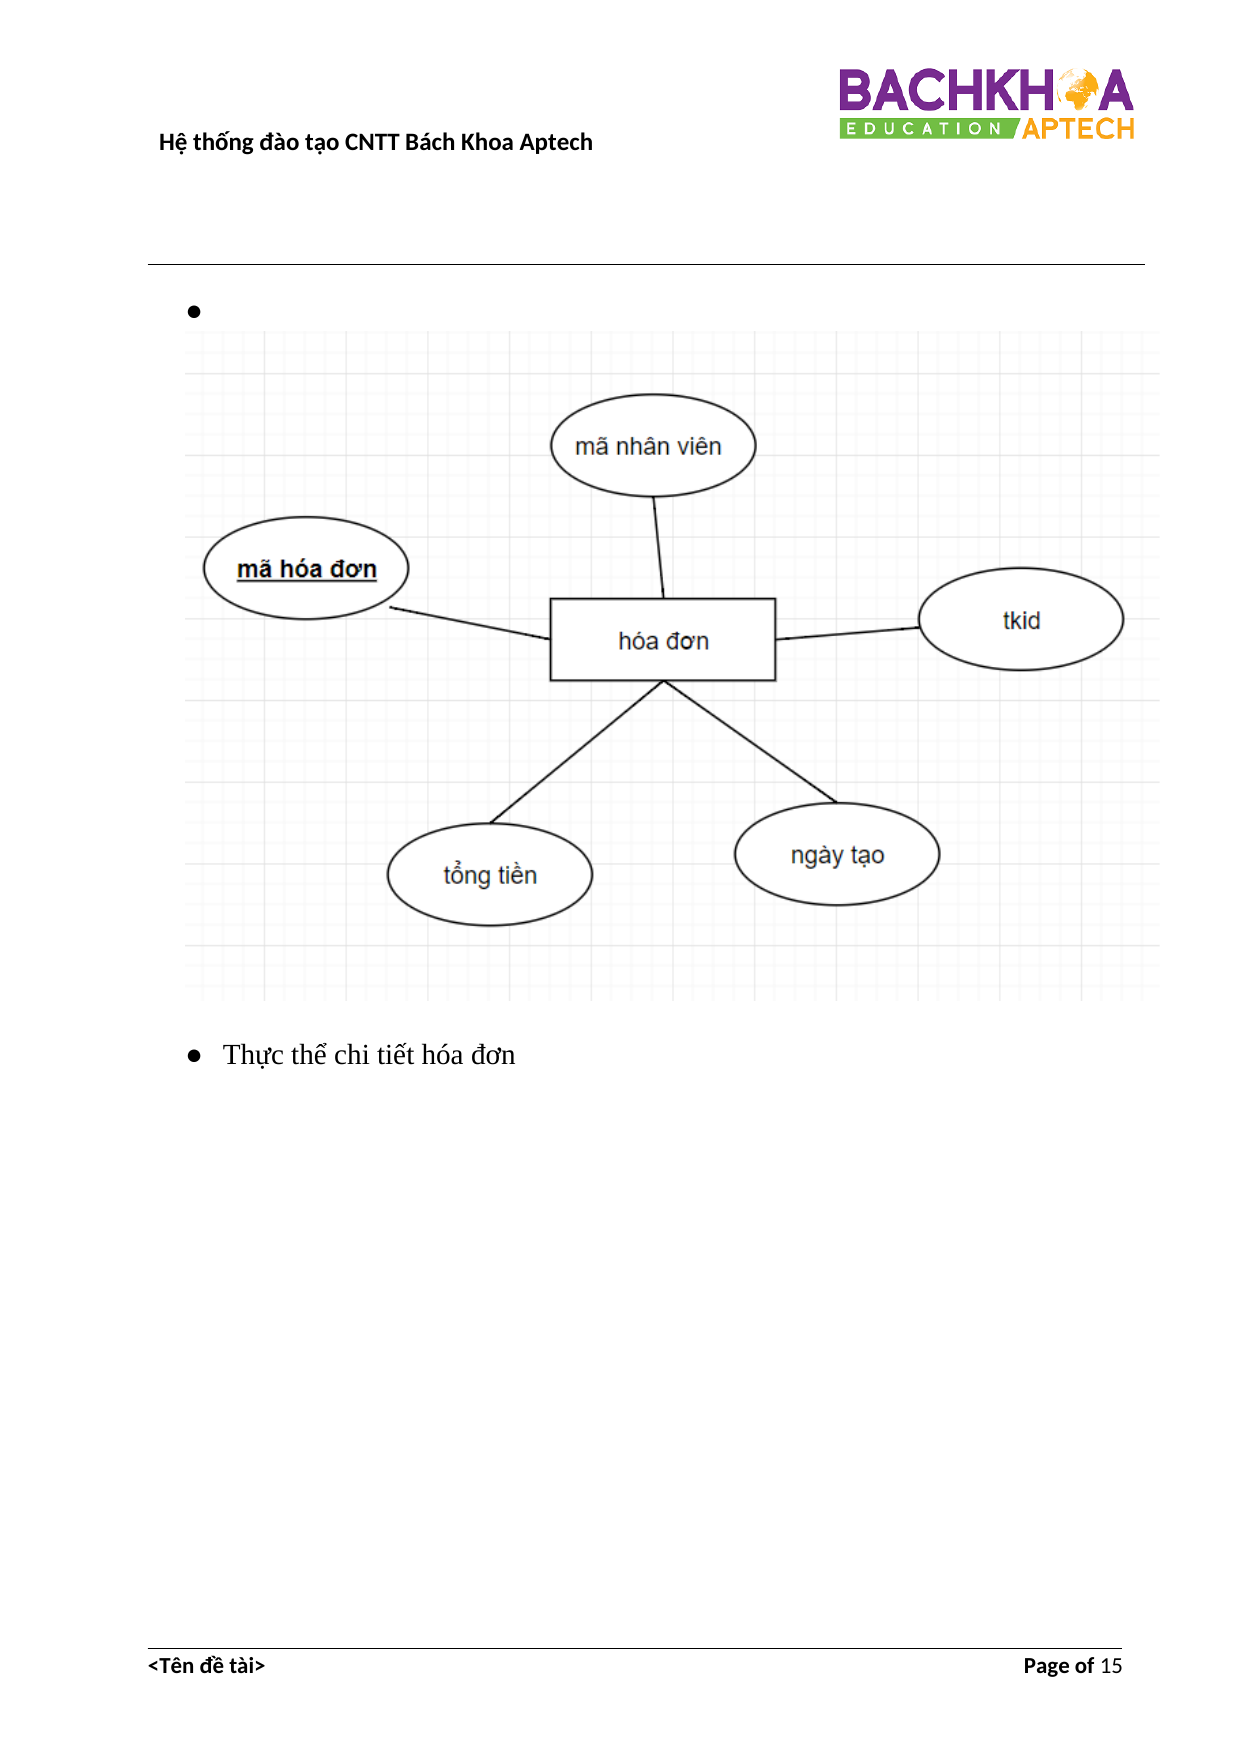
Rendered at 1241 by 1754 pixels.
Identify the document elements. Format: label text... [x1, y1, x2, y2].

list Thực thể chi tiết hóa đơn [185, 1037, 1122, 1071]
picture [185, 331, 1160, 1001]
picture [839, 68, 1134, 139]
